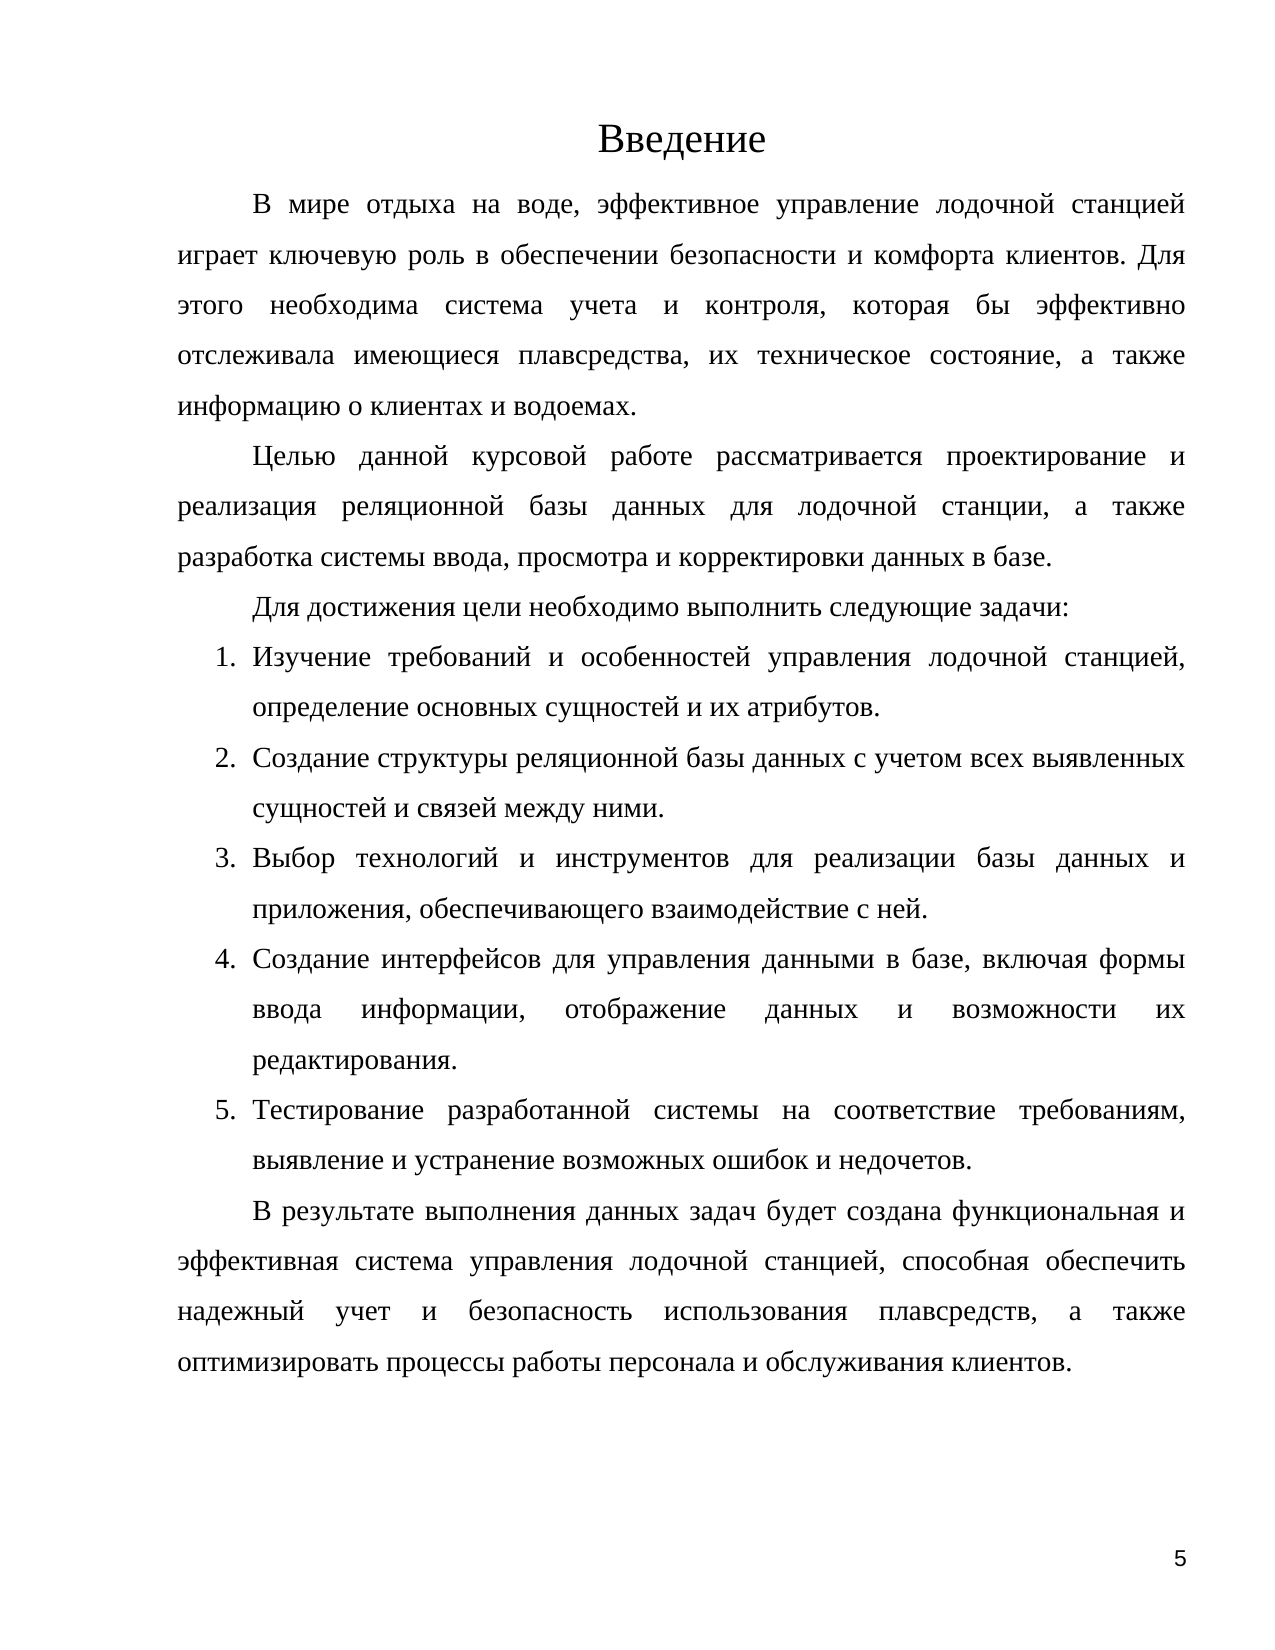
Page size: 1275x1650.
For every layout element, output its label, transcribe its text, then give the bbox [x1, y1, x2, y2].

text Для достижения цели необходимо выполнить следующие задачи: [177, 589, 1186, 622]
subtitle Введение [177, 113, 1186, 161]
list Создание интерфейсов для управления данными в базе, включая формы ввода информации, отображение данных и возможности их редактирования. [214, 941, 1186, 1075]
list Выбор технологий и инструментов для реализации базы данных и приложения, обеспечивающего взаимодействие с ней. [214, 841, 1186, 924]
text В мире отдыха на воде, эффективное управление лодочной станцией играет ключевую роль в обеспечении безопасности и комфорта клиентов. Для этого необходима система учета и контроля, которая бы эффективно отслеживала имеющиеся плавсредства, их техническое состояние, а также информацию о клиентах и водоемах. [177, 186, 1186, 421]
text В результате выполнения данных задач будет создана функциональная и эффективная система управления лодочной станцией, способная обеспечить надежный учет и безопасность использования плавсредств, а также оптимизировать процессы работы персонала и обслуживания клиентов. [177, 1193, 1186, 1377]
text Целью данной курсовой работе рассматривается проектирование и реализация реляционной базы данных для лодочной станции, а также разработка системы ввода, просмотра и корректировки данных в базе. [177, 438, 1186, 572]
list Изучение требований и особенностей управления лодочной станцией, определение основных сущностей и их атрибутов. [214, 639, 1186, 723]
list Тестирование разработанной системы на соответствие требованиям, выявление и устранение возможных ошибок и недочетов. [214, 1092, 1186, 1176]
list Создание структуры реляционной базы данных с учетом всех выявленных сущностей и связей между ними. [214, 740, 1186, 824]
